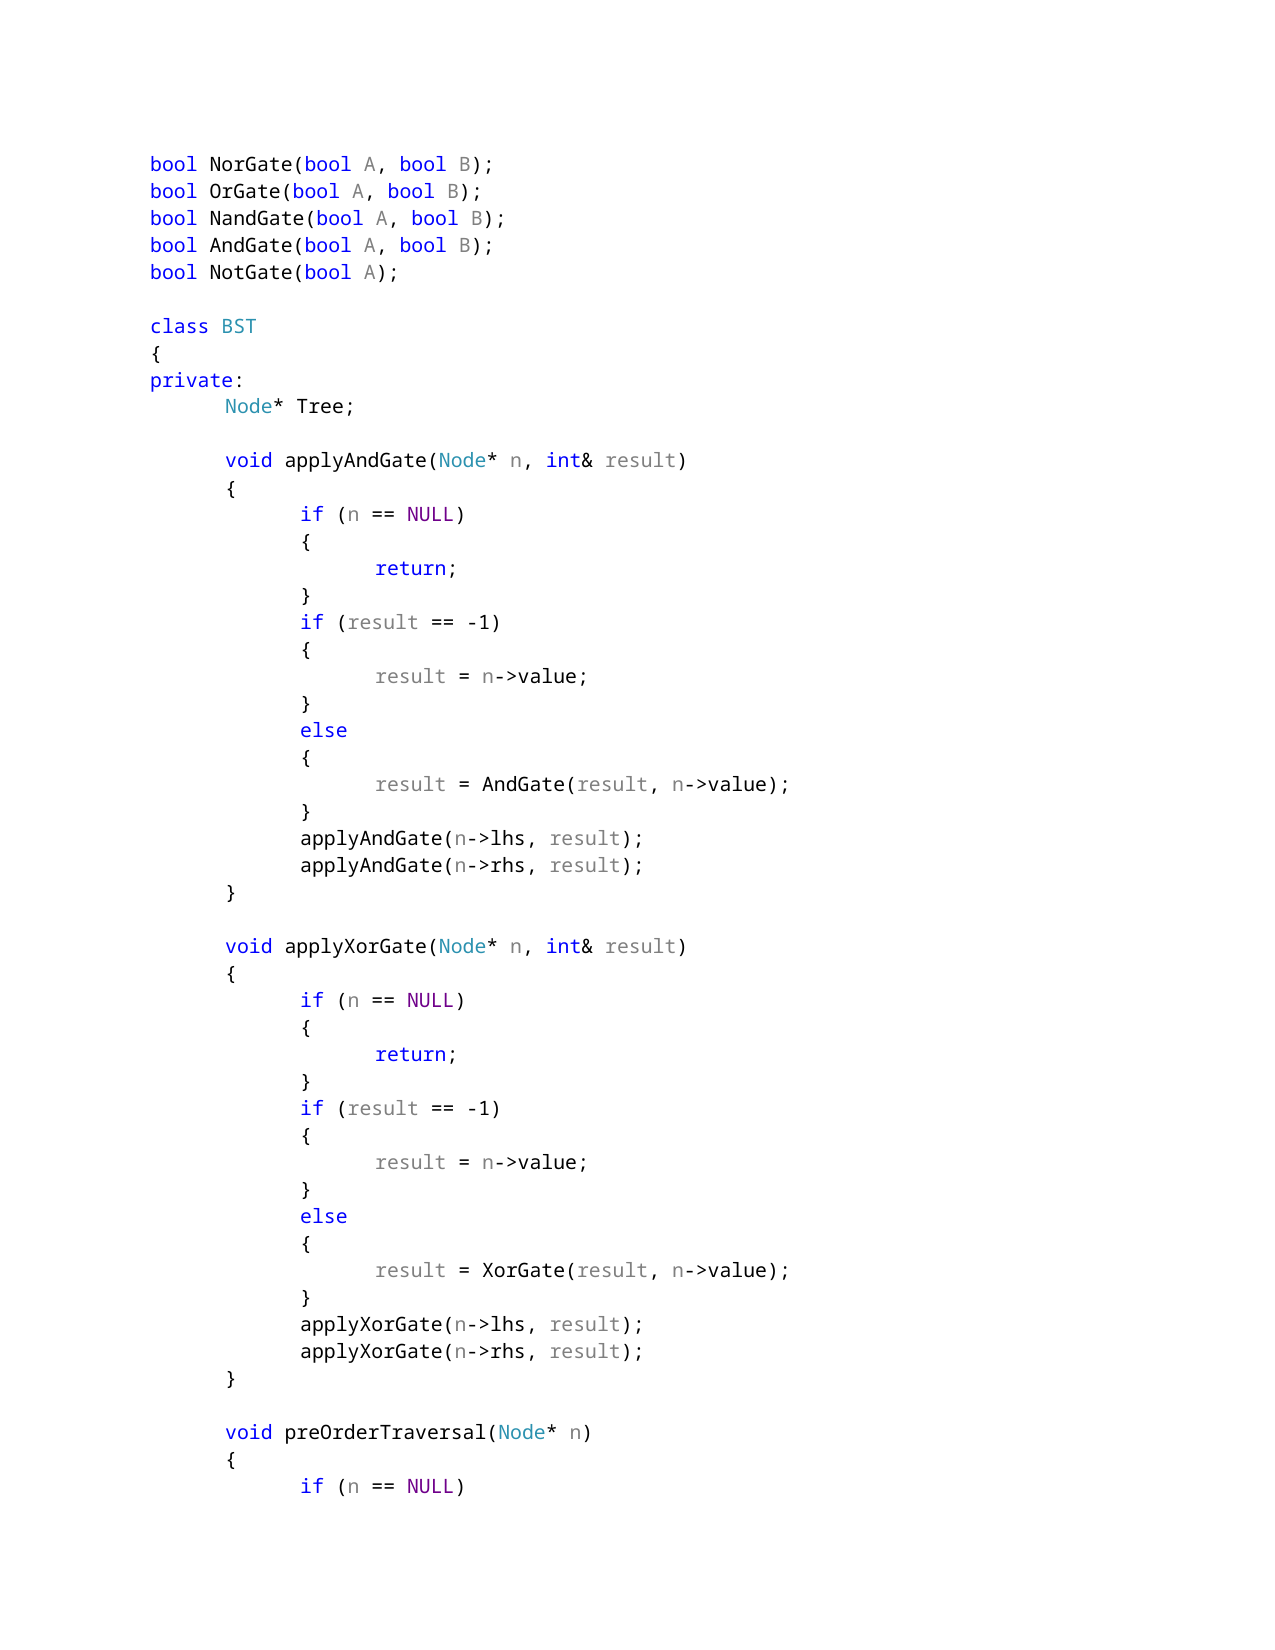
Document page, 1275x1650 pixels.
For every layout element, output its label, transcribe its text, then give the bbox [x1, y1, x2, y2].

text } [150, 878, 1125, 905]
text } [150, 1067, 1125, 1094]
text void applyAndGate(Node* n, int& result) [150, 447, 1125, 474]
text class BST [150, 312, 1125, 339]
text { [150, 959, 1125, 986]
text } [150, 1175, 1125, 1202]
text bool OrGate(bool A, bool B); [150, 177, 1125, 204]
text else [150, 1202, 1125, 1229]
text } [150, 1283, 1125, 1310]
text if (result == -1) [150, 609, 1125, 636]
text if (n == NULL) [150, 986, 1125, 1013]
text result = AndGate(result, n->value); [150, 771, 1125, 797]
text void preOrderTraversal(Node* n) [150, 1418, 1125, 1445]
text result = n->value; [150, 1148, 1125, 1175]
text bool NandGate(bool A, bool B); [150, 204, 1125, 231]
text } [150, 1364, 1125, 1391]
text applyAndGate(n->lhs, result); [150, 824, 1125, 851]
text if (result == -1) [150, 1094, 1125, 1121]
text applyXorGate(n->lhs, result); [150, 1310, 1125, 1337]
text bool NotGate(bool A); [150, 258, 1125, 285]
text Node* Tree; [150, 393, 1125, 420]
text if (n == NULL) [150, 1472, 1125, 1499]
text { [150, 1121, 1125, 1148]
text bool NorGate(bool A, bool B); [150, 150, 1125, 177]
text { [150, 528, 1125, 555]
text result = n->value; [150, 663, 1125, 689]
text { [150, 339, 1125, 366]
text void applyXorGate(Node* n, int& result) [150, 932, 1125, 959]
text { [150, 1229, 1125, 1256]
text } [150, 689, 1125, 717]
text bool AndGate(bool A, bool B); [150, 231, 1125, 258]
text } [150, 582, 1125, 609]
text { [150, 743, 1125, 771]
text { [150, 1445, 1125, 1472]
text applyAndGate(n->rhs, result); [150, 851, 1125, 878]
text applyXorGate(n->rhs, result); [150, 1337, 1125, 1364]
text if (n == NULL) [150, 501, 1125, 528]
text return; [150, 555, 1125, 582]
text private: [150, 366, 1125, 393]
text return; [150, 1040, 1125, 1067]
text { [150, 474, 1125, 501]
text else [150, 717, 1125, 743]
text { [150, 1013, 1125, 1040]
text } [150, 797, 1125, 824]
text result = XorGate(result, n->value); [150, 1256, 1125, 1283]
text { [150, 636, 1125, 663]
